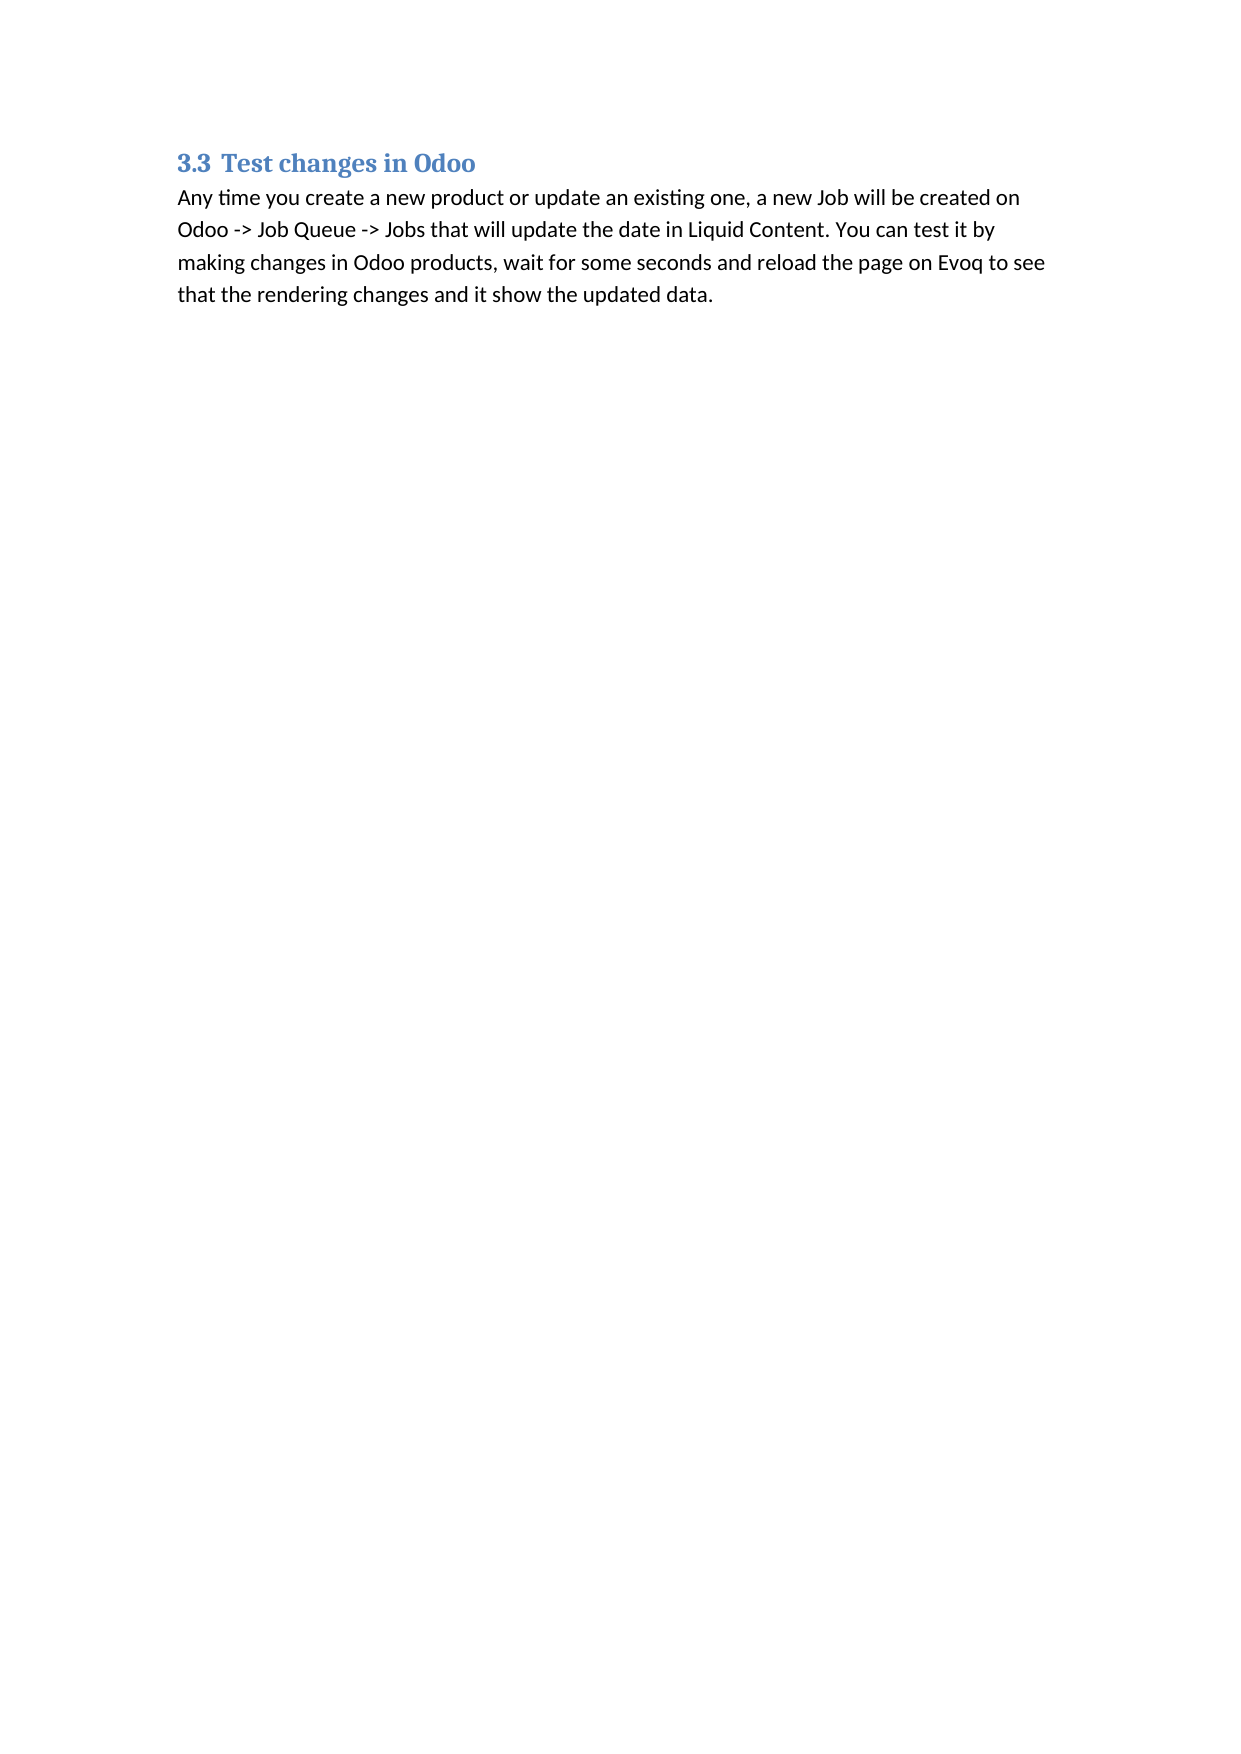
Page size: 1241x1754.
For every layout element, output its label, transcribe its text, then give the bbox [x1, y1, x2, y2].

subtitle Test changes in Odoo [177, 148, 1063, 179]
text Any time you create a new product or update an existing one, a new Job will be created on Odoo -> Job Queue -> Jobs that will update the date in Liquid Content. You can test it by making changes in Odoo products, wait for some seconds and reload the page on Evoq to see that the rendering changes and it show the updated data. [177, 183, 1063, 308]
